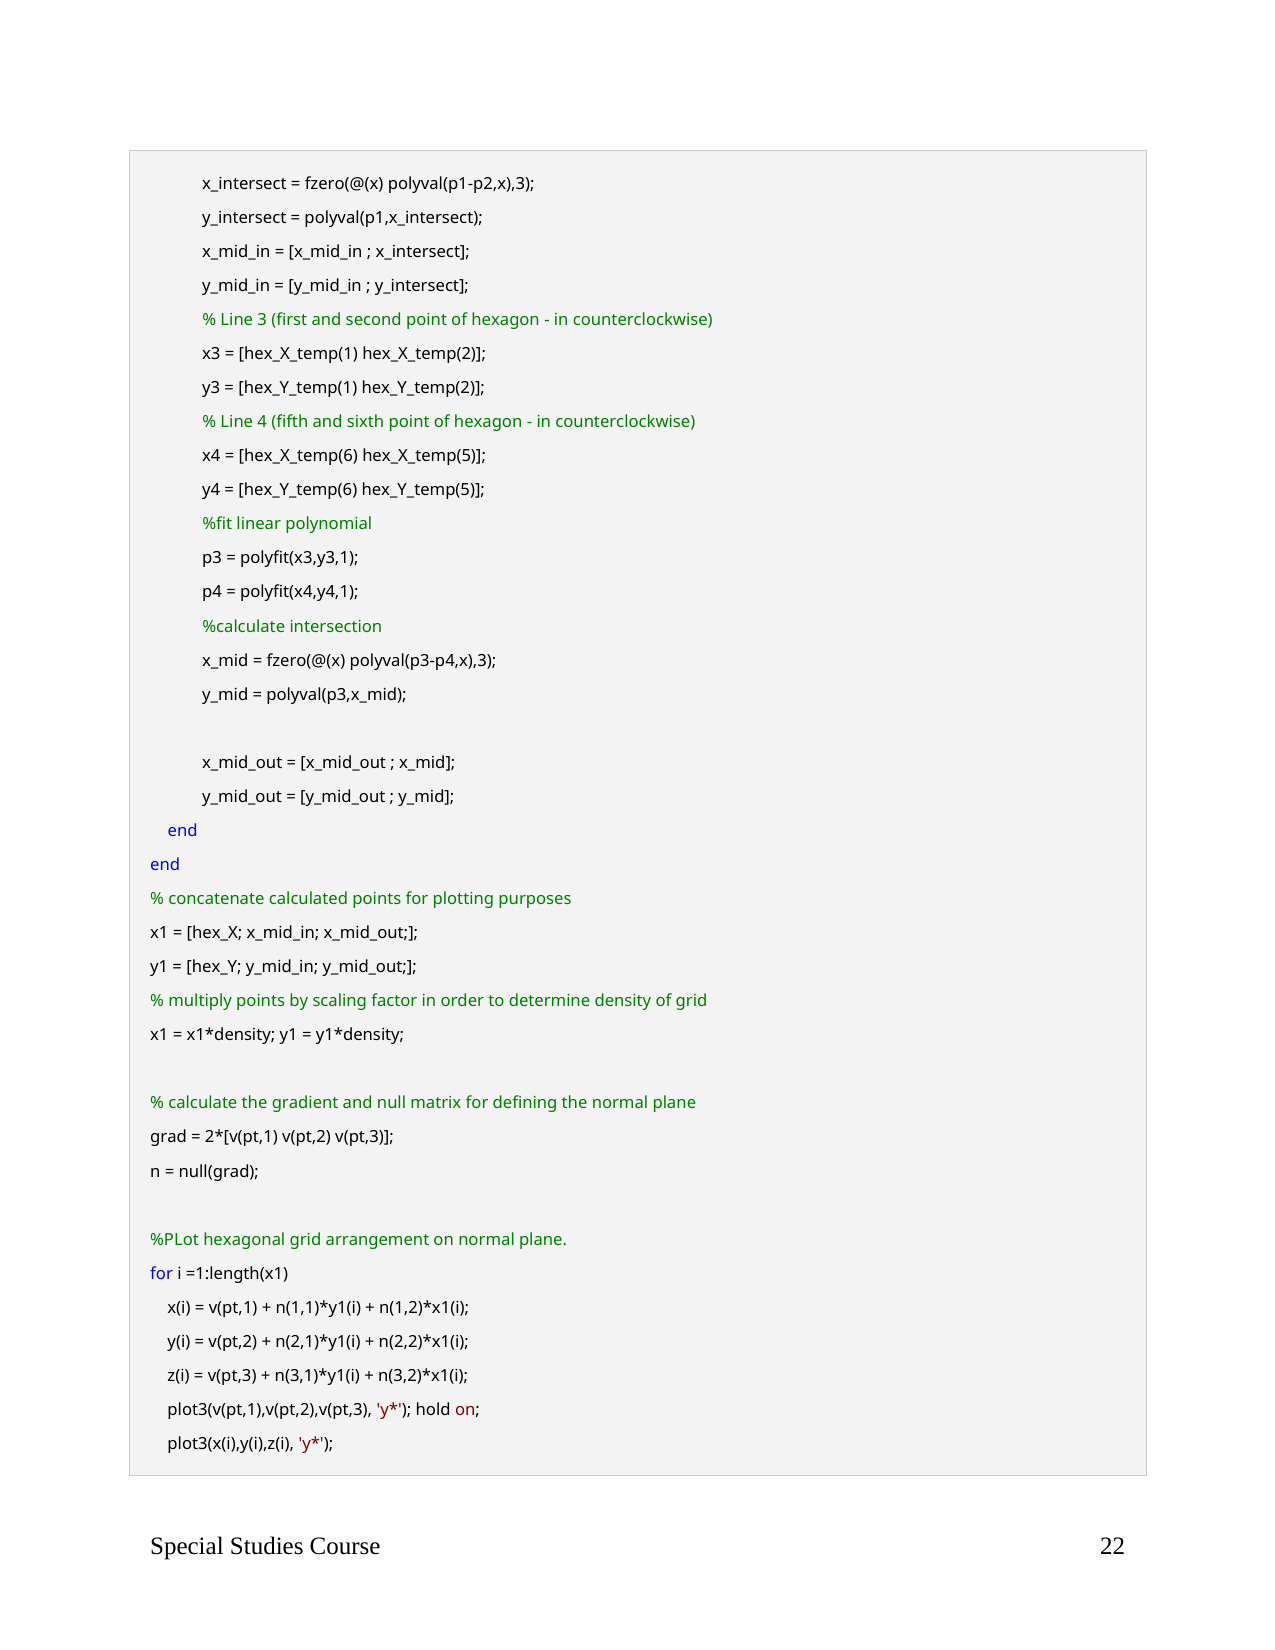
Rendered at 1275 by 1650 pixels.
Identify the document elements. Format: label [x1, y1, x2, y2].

text [130, 151, 1146, 1475]
